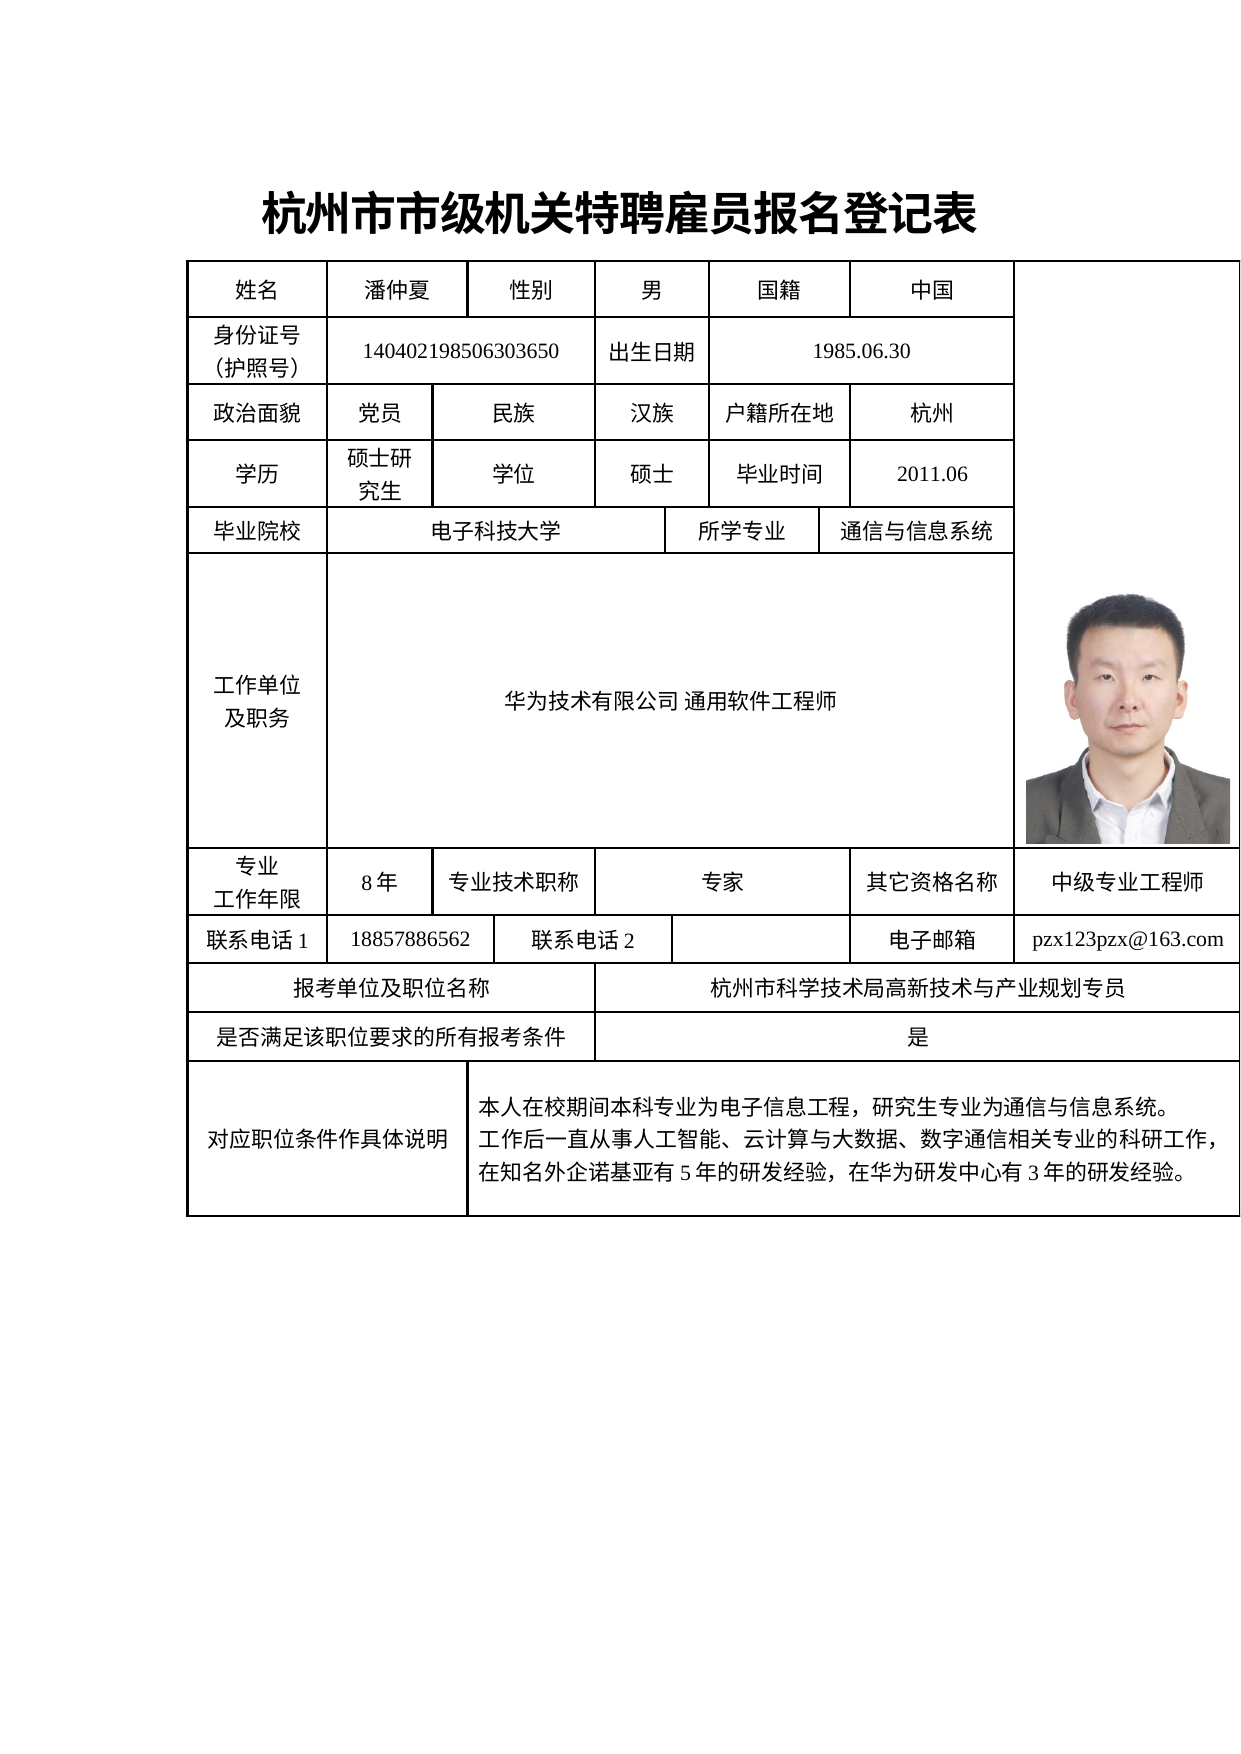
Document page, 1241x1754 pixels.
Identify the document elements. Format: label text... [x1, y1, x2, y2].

table_cell 所学专业 [666, 508, 818, 552]
table_cell 杭州 [851, 385, 1013, 439]
table_cell 汉族 [596, 385, 708, 439]
table_cell 8年 [328, 849, 431, 914]
table_header 男 [596, 262, 708, 316]
table_cell 户籍所在地 [710, 385, 849, 439]
table_cell 是 [596, 1013, 1239, 1060]
table_cell 杭州市科学技术局高新技术与产业规划专员 [596, 964, 1239, 1011]
table_cell 华为技术有限公司 通用软件工程师 [328, 554, 1013, 847]
table_cell 报考单位及职位名称 [189, 964, 594, 1011]
table_cell 专业技术职称 [434, 849, 594, 914]
picture [1026, 586, 1231, 844]
table_header [1015, 262, 1239, 847]
table_cell 专业 工作年限 [189, 849, 326, 914]
table_header 国籍 [710, 262, 849, 316]
table_cell 民族 [434, 385, 594, 439]
table_cell 联系电话1 [189, 916, 326, 962]
table_cell 毕业院校 [189, 508, 326, 552]
table_cell 专家 [596, 849, 849, 914]
table_cell 2011.06 [851, 441, 1013, 506]
table_header 潘仲夏 [328, 262, 466, 316]
table_header 姓名 [189, 262, 326, 316]
table_cell 是否满足该职位要求的所有报考条件 [189, 1013, 594, 1060]
table_header 性别 [469, 262, 594, 316]
table_cell 其它资格名称 [851, 849, 1013, 914]
table_cell 通信与信息系统 [820, 508, 1013, 552]
table_cell 中级专业工程师 [1015, 849, 1239, 914]
table_cell pzx123pzx@163.com [1015, 916, 1239, 962]
table_cell 对应职位条件作具体说明 [189, 1062, 466, 1215]
table_cell 18857886562 [328, 916, 493, 962]
text 杭州市市级机关特聘雇员报名登记表 [187, 162, 1053, 259]
table_cell 政治面貌 [189, 385, 326, 439]
table_cell 党员 [328, 385, 431, 439]
table_cell 学历 [189, 441, 326, 506]
table_cell 工作单位 及职务 [189, 554, 326, 847]
table_cell 电子邮箱 [851, 916, 1013, 962]
table_cell 出生日期 [596, 318, 708, 383]
table_cell 硕士研究生 [328, 441, 431, 506]
table_cell 学位 [434, 441, 594, 506]
table_cell 电子科技大学 [328, 508, 664, 552]
table_cell [673, 916, 849, 962]
table_cell 身份证号（护照号） [189, 318, 326, 383]
table_cell 联系电话2 [495, 916, 671, 962]
table_cell 毕业时间 [710, 441, 849, 506]
table_cell 硕士 [596, 441, 708, 506]
table_cell 140402198506303650 [328, 318, 594, 383]
table_header 中国 [851, 262, 1013, 316]
table_cell 1985.06.30 [710, 318, 1013, 383]
table_cell 本人在校期间本科专业为电子信息工程，研究生专业为通信与信息系统。 工作后一直从事人工智能、云计算与大数据、数字通信相关专业的科研工作，在知名外企诺基亚有5年的研发经验，在华为研发中心有3年的研发经验。 [469, 1062, 1239, 1215]
